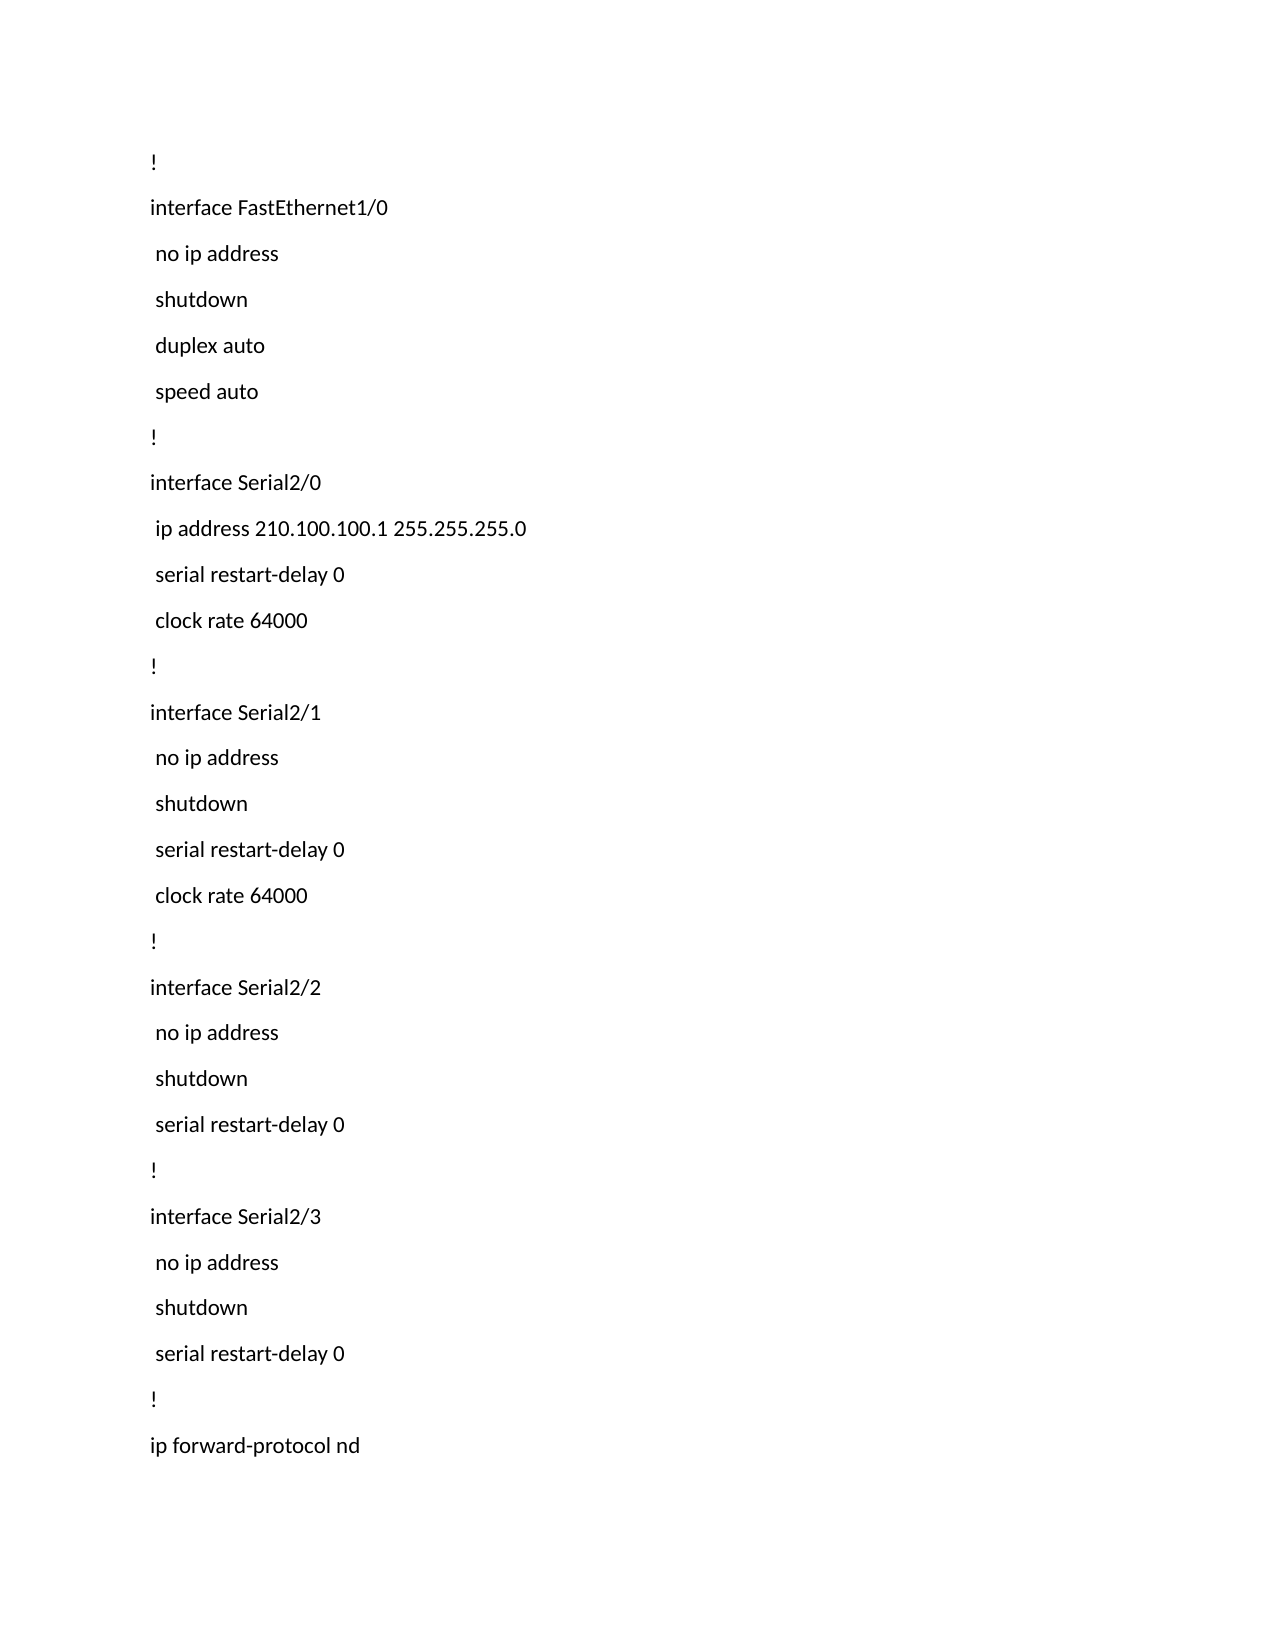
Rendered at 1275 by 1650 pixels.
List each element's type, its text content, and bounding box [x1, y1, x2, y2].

text interface Serial2/1 [150, 700, 1125, 725]
text ! [150, 150, 1125, 175]
text ! [150, 425, 1125, 450]
text serial restart-delay 0 [150, 562, 1125, 587]
text duplex auto [150, 333, 1125, 358]
text ip address 210.100.100.1 255.255.255.0 [150, 517, 1125, 542]
text no ip address [150, 1021, 1125, 1046]
text serial restart-delay 0 [150, 1112, 1125, 1137]
text clock rate 64000 [150, 883, 1125, 908]
text no ip address [150, 242, 1125, 267]
text shutdown [150, 1296, 1125, 1321]
text ! [150, 1387, 1125, 1412]
text ip forward-protocol nd [150, 1433, 1125, 1458]
text no ip address [150, 746, 1125, 771]
text no ip address [150, 1250, 1125, 1275]
text ! [150, 654, 1125, 679]
text ! [150, 929, 1125, 954]
text shutdown [150, 792, 1125, 817]
text serial restart-delay 0 [150, 837, 1125, 862]
text interface Serial2/0 [150, 471, 1125, 496]
text serial restart-delay 0 [150, 1342, 1125, 1367]
text ! [150, 1158, 1125, 1183]
text interface FastEthernet1/0 [150, 196, 1125, 221]
text interface Serial2/2 [150, 975, 1125, 1000]
text shutdown [150, 1067, 1125, 1092]
text interface Serial2/3 [150, 1204, 1125, 1229]
text clock rate 64000 [150, 608, 1125, 633]
text speed auto [150, 379, 1125, 404]
text shutdown [150, 287, 1125, 312]
